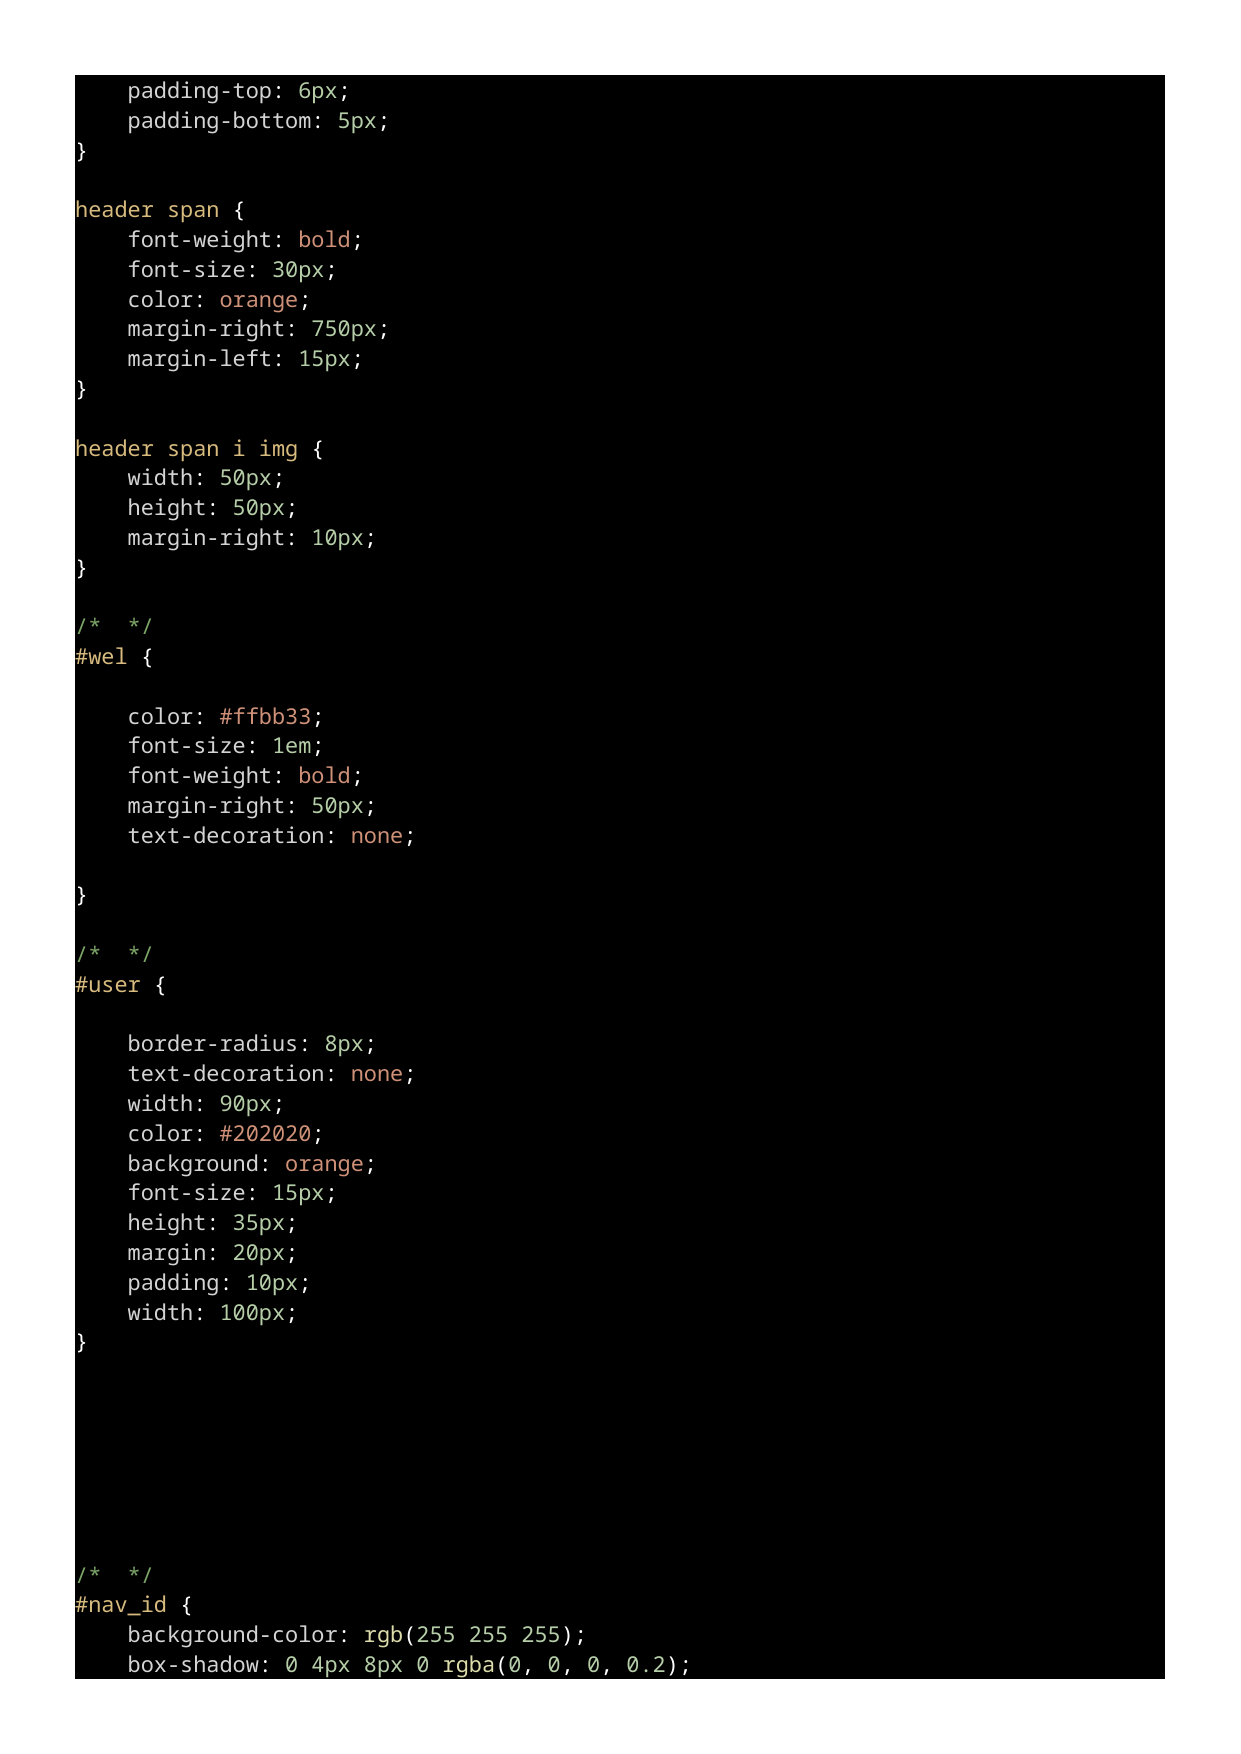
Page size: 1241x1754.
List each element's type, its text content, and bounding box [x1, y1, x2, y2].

text color: orange; [75, 283, 1165, 313]
text } [75, 552, 1165, 581]
text background: orange; [75, 1147, 1165, 1177]
text margin-right: 50px; [75, 790, 1165, 820]
text } [75, 373, 1165, 403]
text width: 90px; [75, 1088, 1165, 1118]
text /* */ [75, 939, 1165, 969]
text padding: 10px; [75, 1267, 1165, 1296]
text height: 35px; [75, 1207, 1165, 1237]
text } [75, 879, 1165, 909]
text header span i img { [75, 432, 1165, 462]
text font-weight: bold; [75, 760, 1165, 790]
text #user { [75, 969, 1165, 998]
text font-size: 15px; [75, 1177, 1165, 1207]
text text-decoration: none; [75, 1058, 1165, 1088]
text font-weight: bold; [75, 224, 1165, 254]
text margin-right: 750px; [75, 313, 1165, 343]
text padding-bottom: 5px; [75, 105, 1165, 134]
text border-radius: 8px; [75, 1028, 1165, 1058]
text #wel { [75, 641, 1165, 671]
text /* */ [75, 611, 1165, 641]
text #nav_id { [75, 1589, 1165, 1619]
text width: 100px; [75, 1296, 1165, 1326]
text } [75, 1326, 1165, 1356]
text font-size: 30px; [75, 254, 1165, 283]
text text-decoration: none; [75, 820, 1165, 849]
text header span { [75, 194, 1165, 224]
text font-size: 1em; [75, 730, 1165, 760]
text background-color: rgb(255 255 255); [75, 1619, 1165, 1649]
text box-shadow: 0 4px 8px 0 rgba(0, 0, 0, 0.2); [75, 1649, 1165, 1679]
text color: #202020; [75, 1118, 1165, 1147]
text } [75, 134, 1165, 164]
text /* */ [75, 1560, 1165, 1589]
text margin: 20px; [75, 1237, 1165, 1267]
text width: 50px; [75, 462, 1165, 492]
text color: #ffbb33; [75, 701, 1165, 730]
text margin-right: 10px; [75, 522, 1165, 552]
text padding-top: 6px; [75, 75, 1165, 105]
text height: 50px; [75, 492, 1165, 522]
text margin-left: 15px; [75, 343, 1165, 373]
